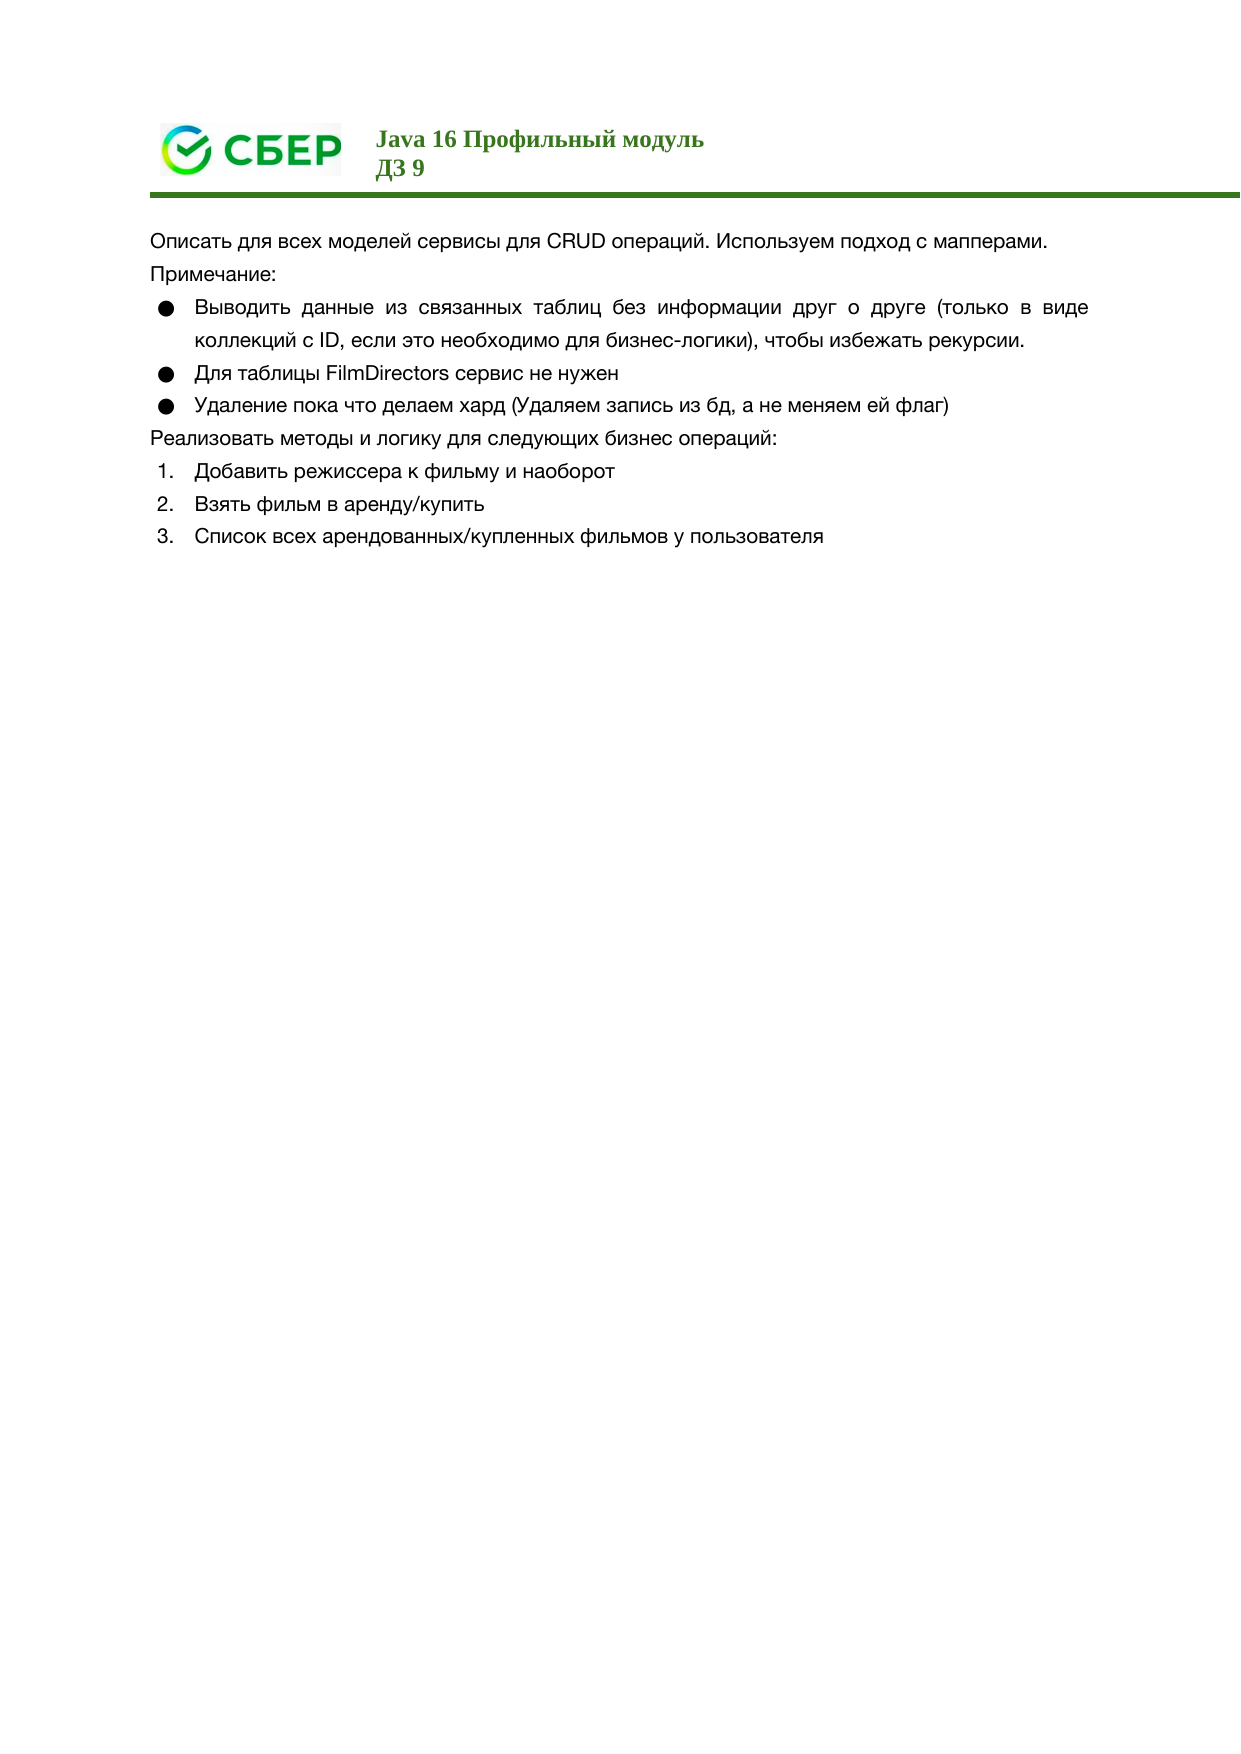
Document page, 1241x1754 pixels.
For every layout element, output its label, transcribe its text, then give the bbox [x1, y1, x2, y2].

list Выводить данные из связанных таблиц без информации друг о друге (только в виде коллекций с ID, если это необходимо для бизнес-логики), чтобы избежать рекурсии. [157, 294, 1090, 353]
list Список всех арендованных/купленных фильмов у пользователя [157, 524, 1090, 550]
list Добавить режиссера к фильму и наоборот [157, 458, 1090, 484]
text Описать для всех моделей сервисы для CRUD операций. Используем подход с мапперами. [150, 228, 1090, 254]
list Для таблицы FilmDirectors сервис не нужен [157, 359, 1090, 386]
list Взять фильм в аренду/купить [157, 491, 1090, 517]
list Удаление пока что делаем хард (Удаляем запись из бд, а не меняем ей флаг) [157, 392, 1090, 419]
picture [160, 123, 342, 176]
text Реализовать методы и логику для следующих бизнес операций: [150, 425, 1090, 451]
text Примечание: [150, 261, 1090, 287]
